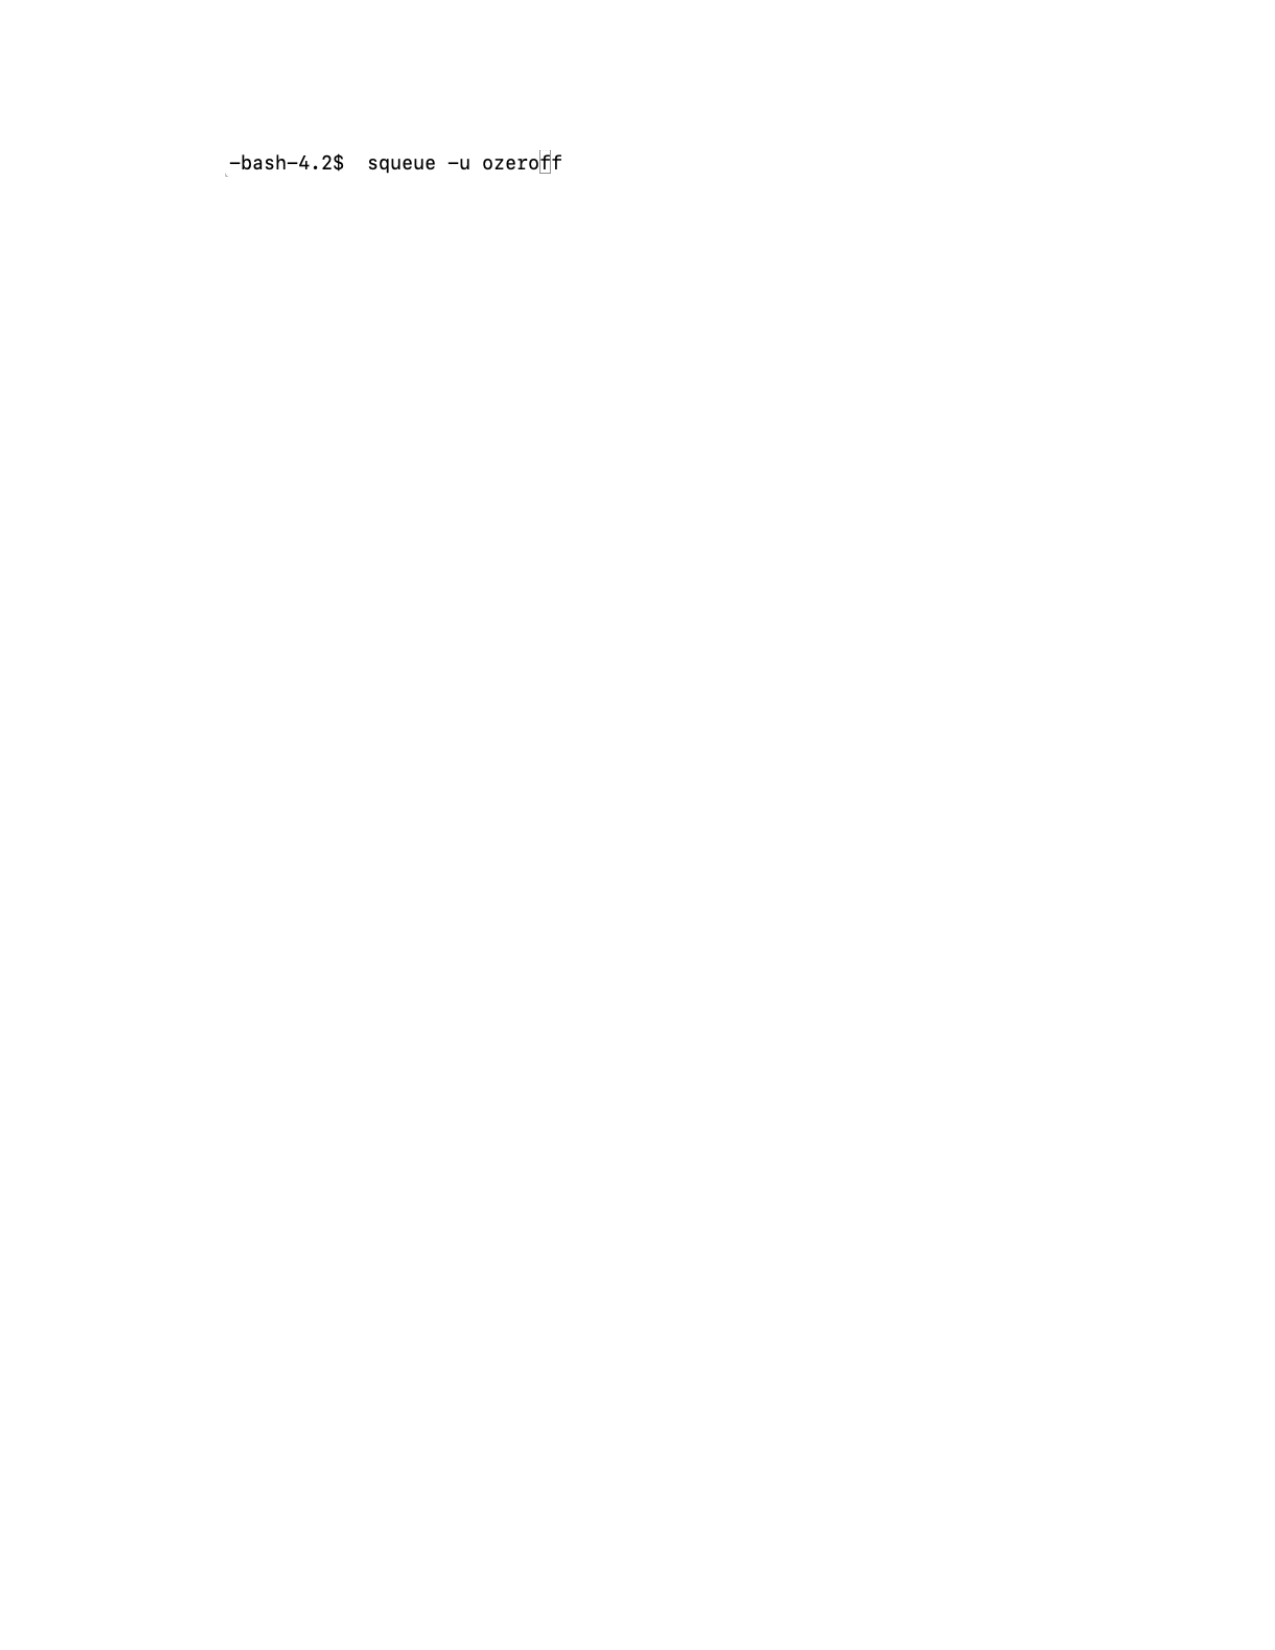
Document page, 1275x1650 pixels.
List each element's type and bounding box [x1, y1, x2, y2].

picture [225, 150, 575, 177]
